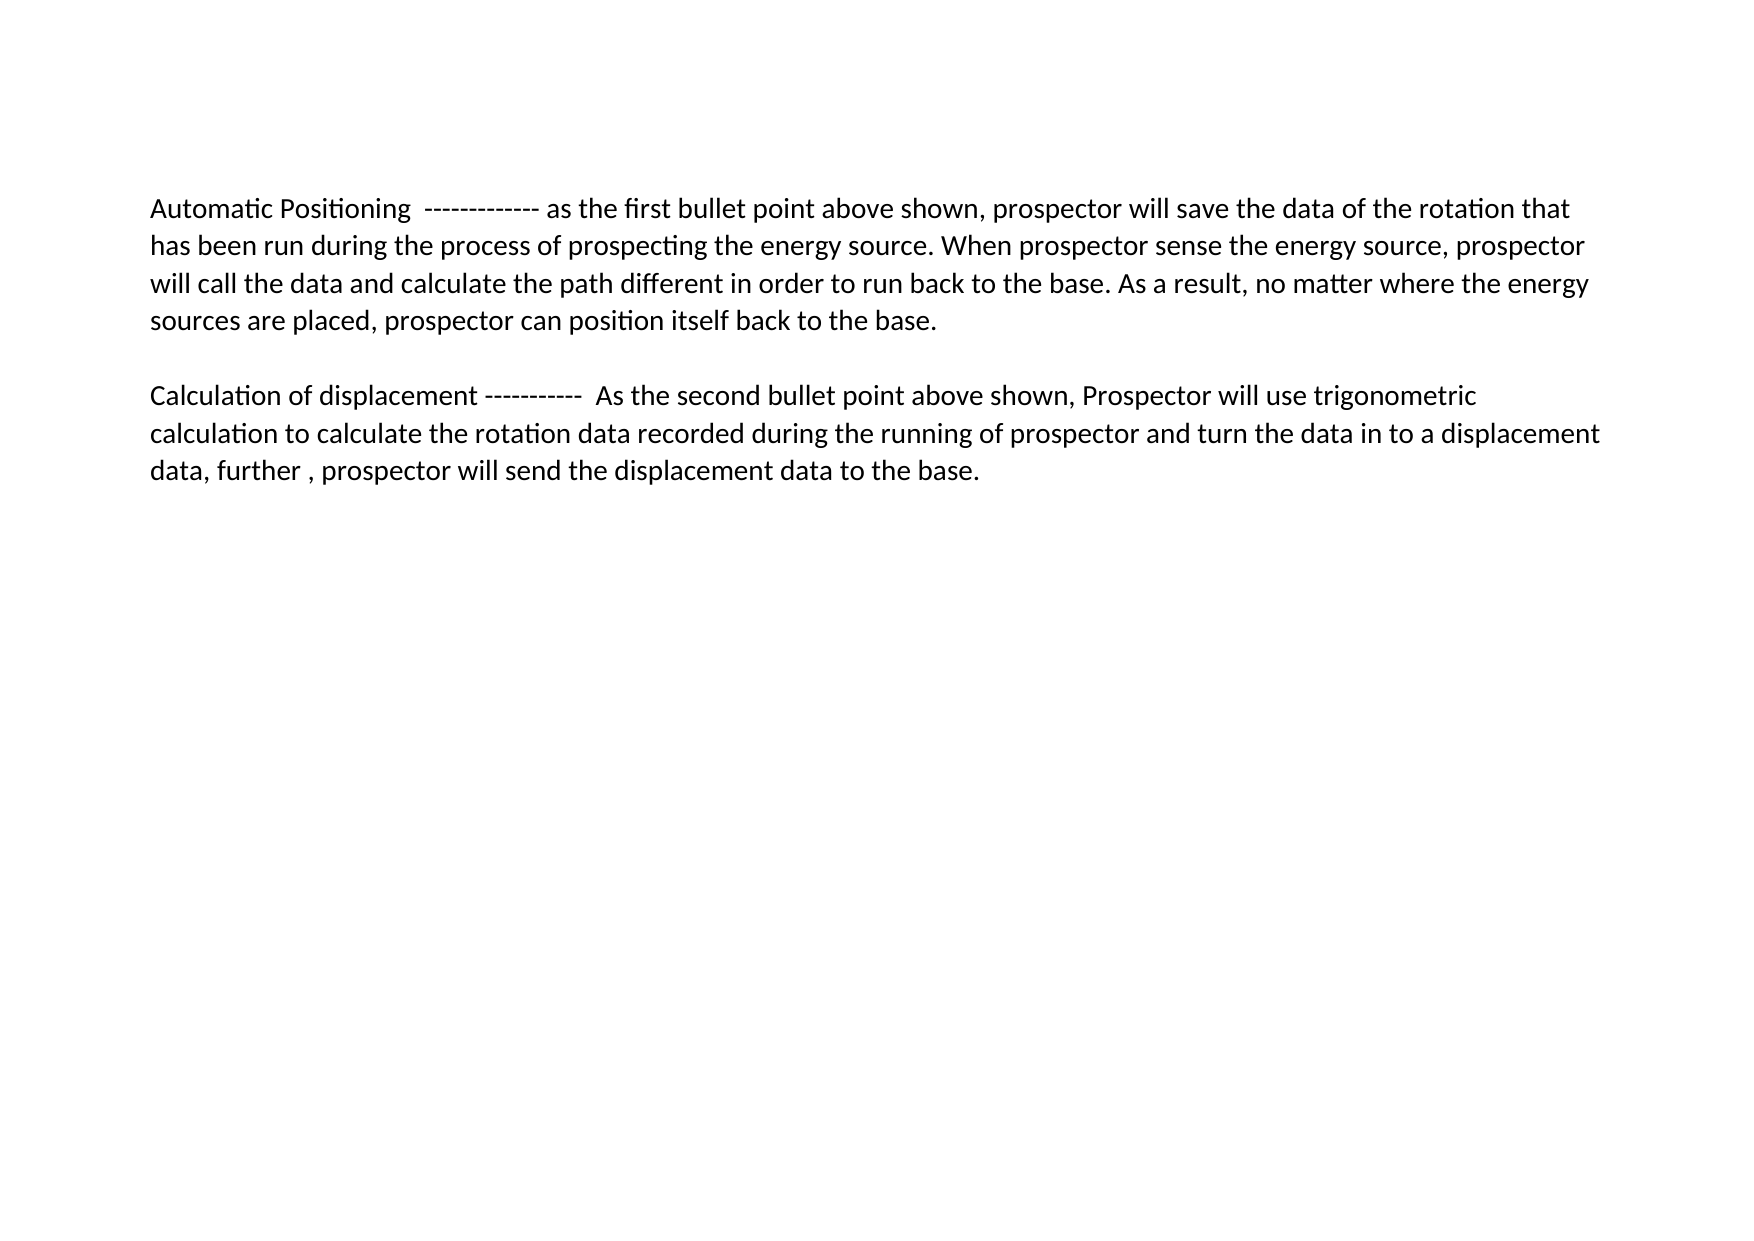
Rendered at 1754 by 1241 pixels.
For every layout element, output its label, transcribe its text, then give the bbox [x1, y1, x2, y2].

text Calculation of displacement ----------- As the second bullet point above shown, Prospector will use trigonometric calculation to calculate the rotation data recorded during the running of prospector and turn the data in to a displacement data, further , prospector will send the displacement data to the base. [150, 376, 1604, 489]
text Automatic Positioning ------------- as the first bullet point above shown, prospector will save the data of the rotation that has been run during the process of prospecting the energy source. When prospector sense the energy source, prospector will call the data and calculate the path different in order to run back to the base. As a result, no matter where the energy sources are placed, prospector can position itself back to the base. [150, 189, 1604, 339]
